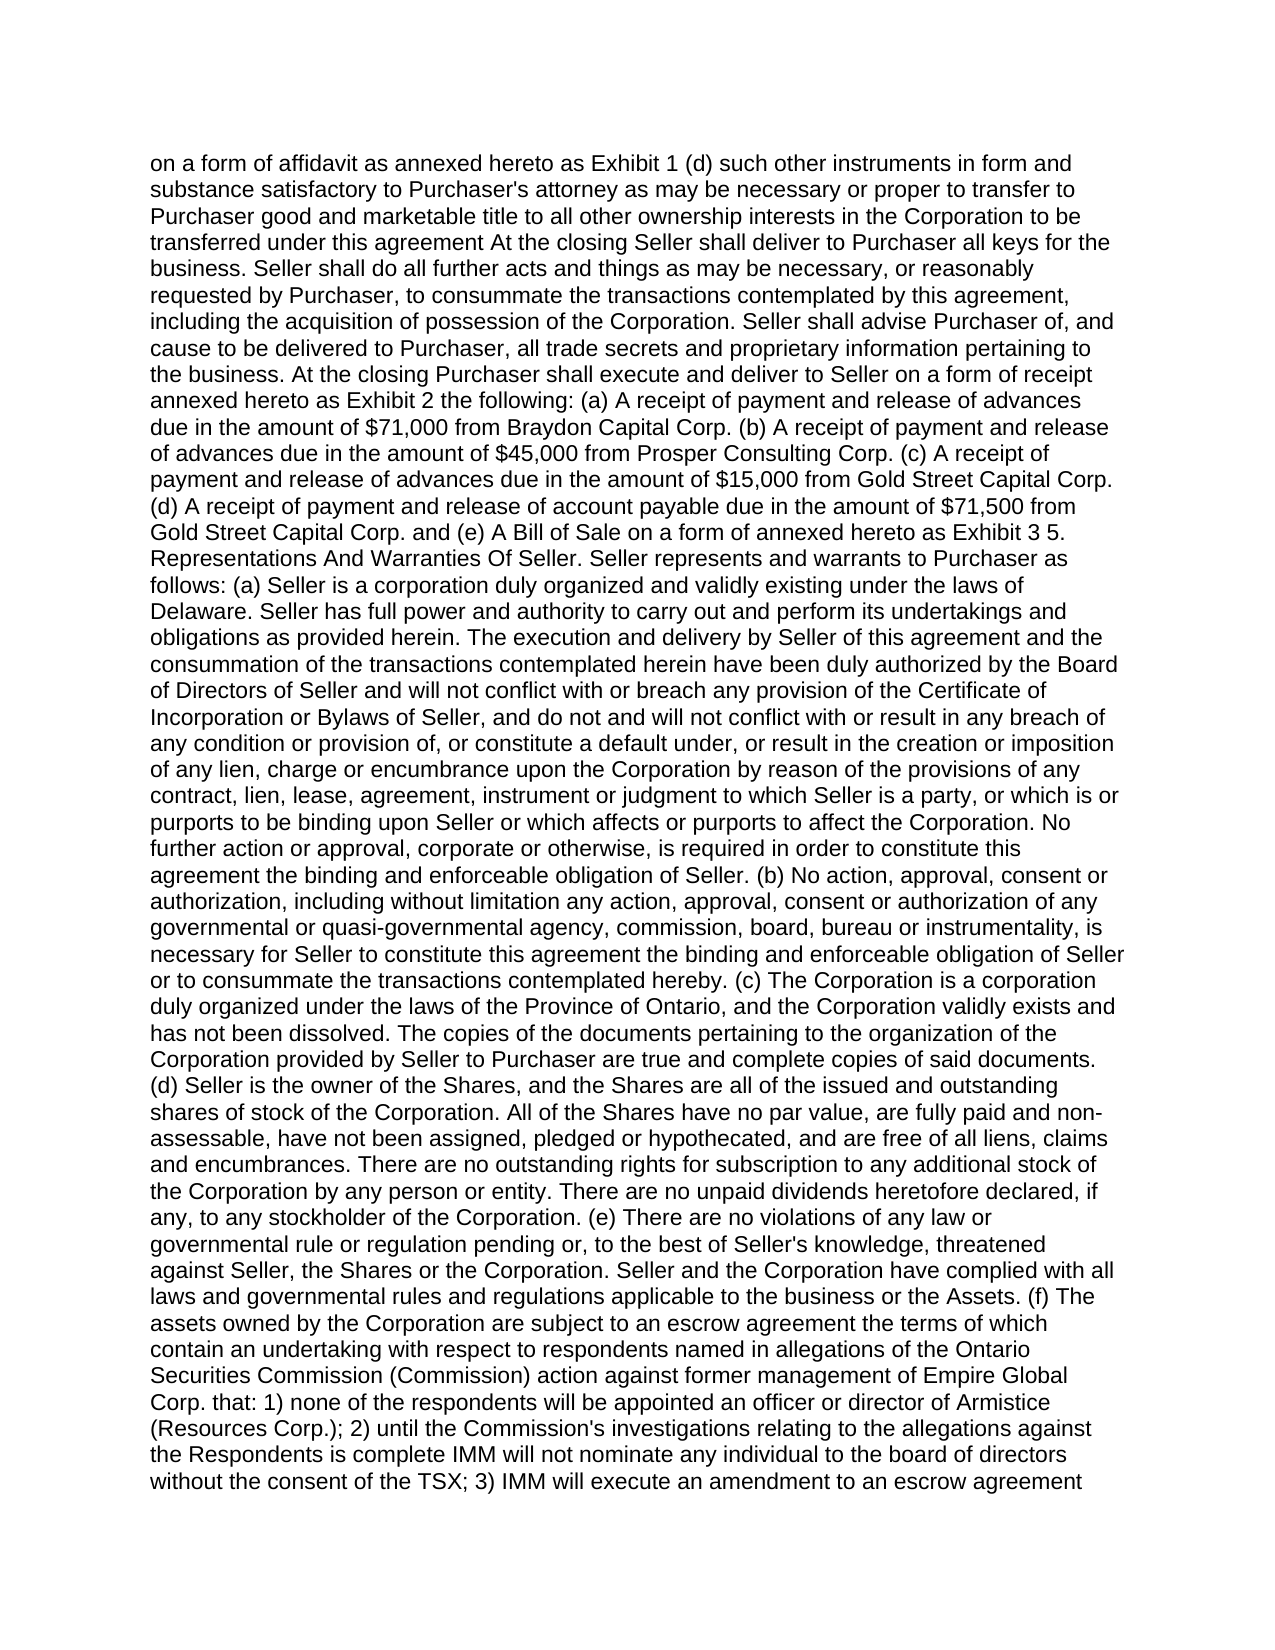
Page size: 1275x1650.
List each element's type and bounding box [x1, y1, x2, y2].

text [150, 150, 1125, 1494]
